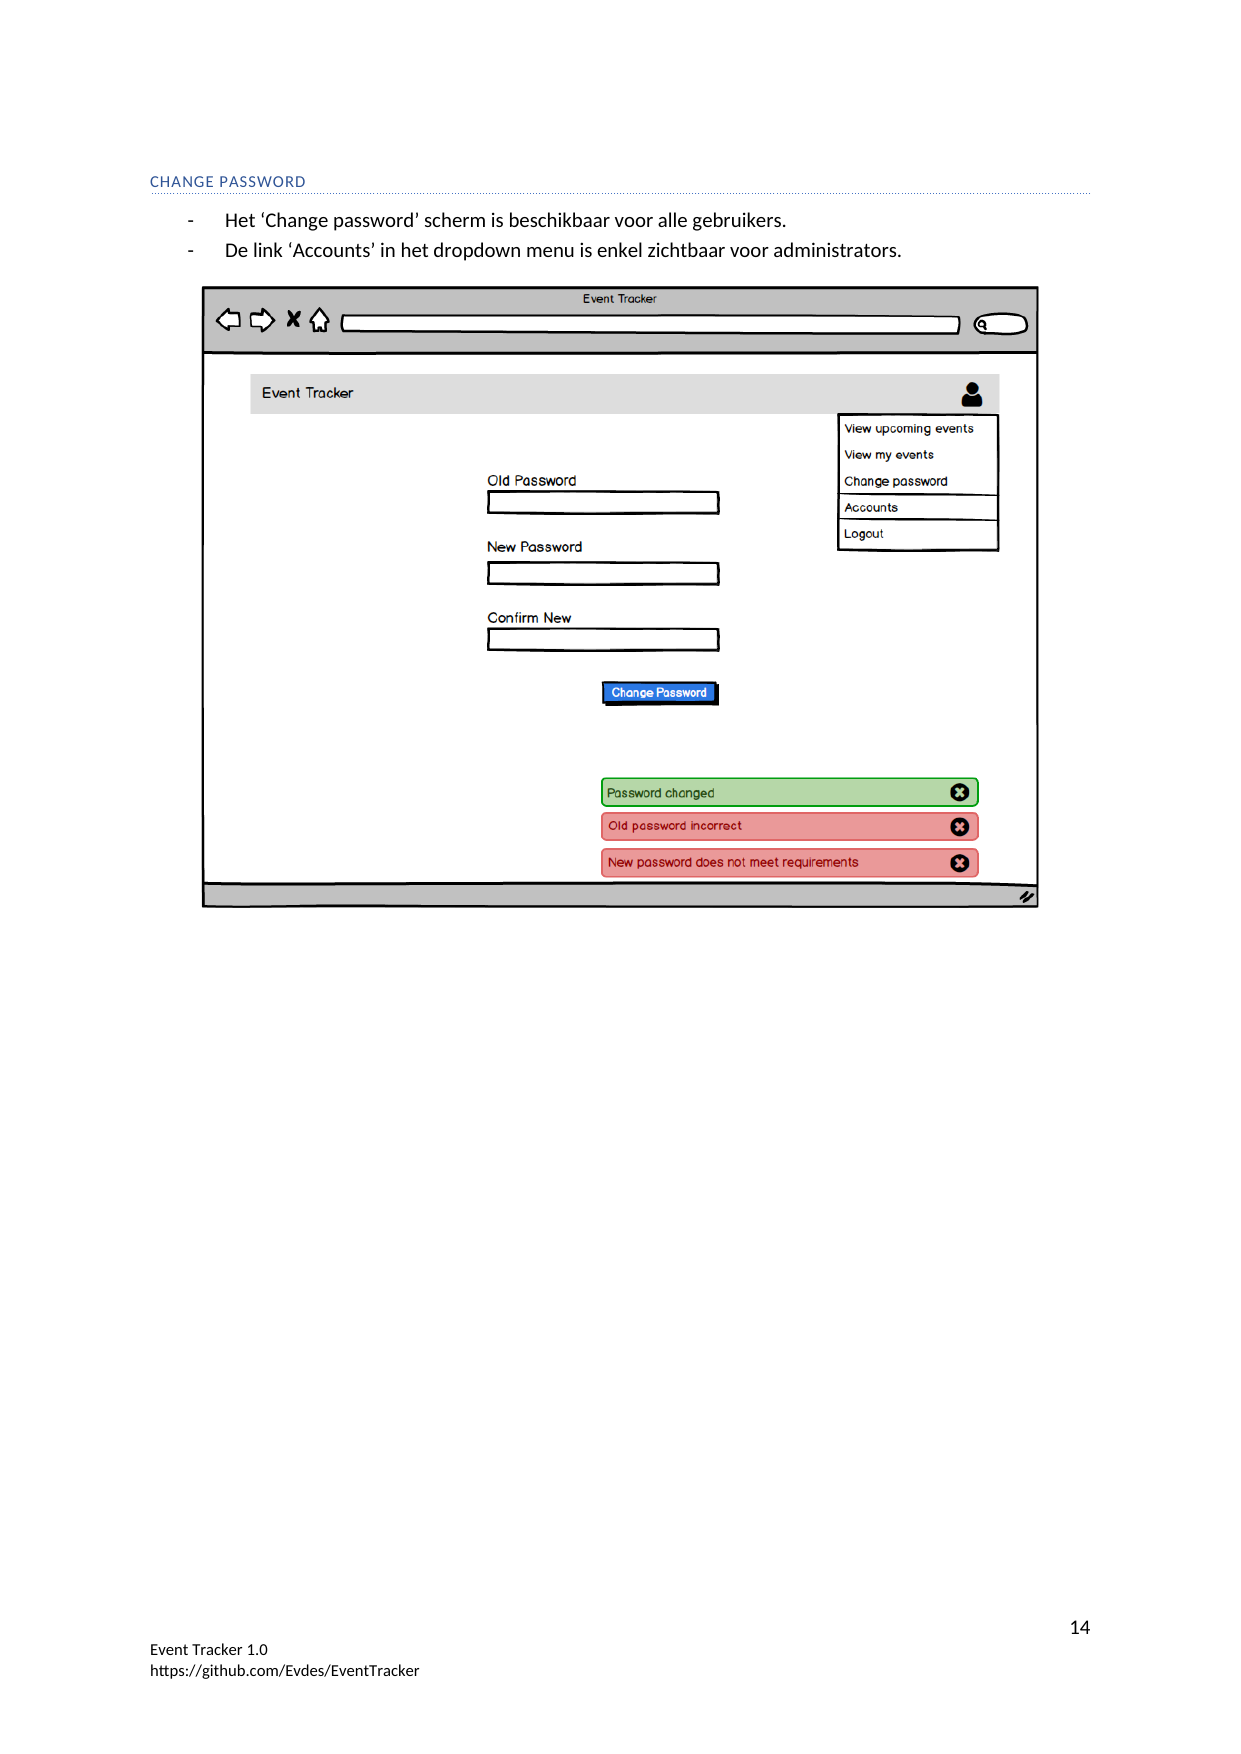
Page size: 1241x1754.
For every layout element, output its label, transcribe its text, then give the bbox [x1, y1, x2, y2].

subtitle Change password [150, 171, 1090, 194]
list De link ‘Accounts’ in het dropdown menu is enkel zichtbaar voor administrators. [187, 237, 1090, 262]
picture [201, 286, 1039, 908]
list Het ‘Change password’ scherm is beschikbaar voor alle gebruikers. [187, 208, 1090, 233]
